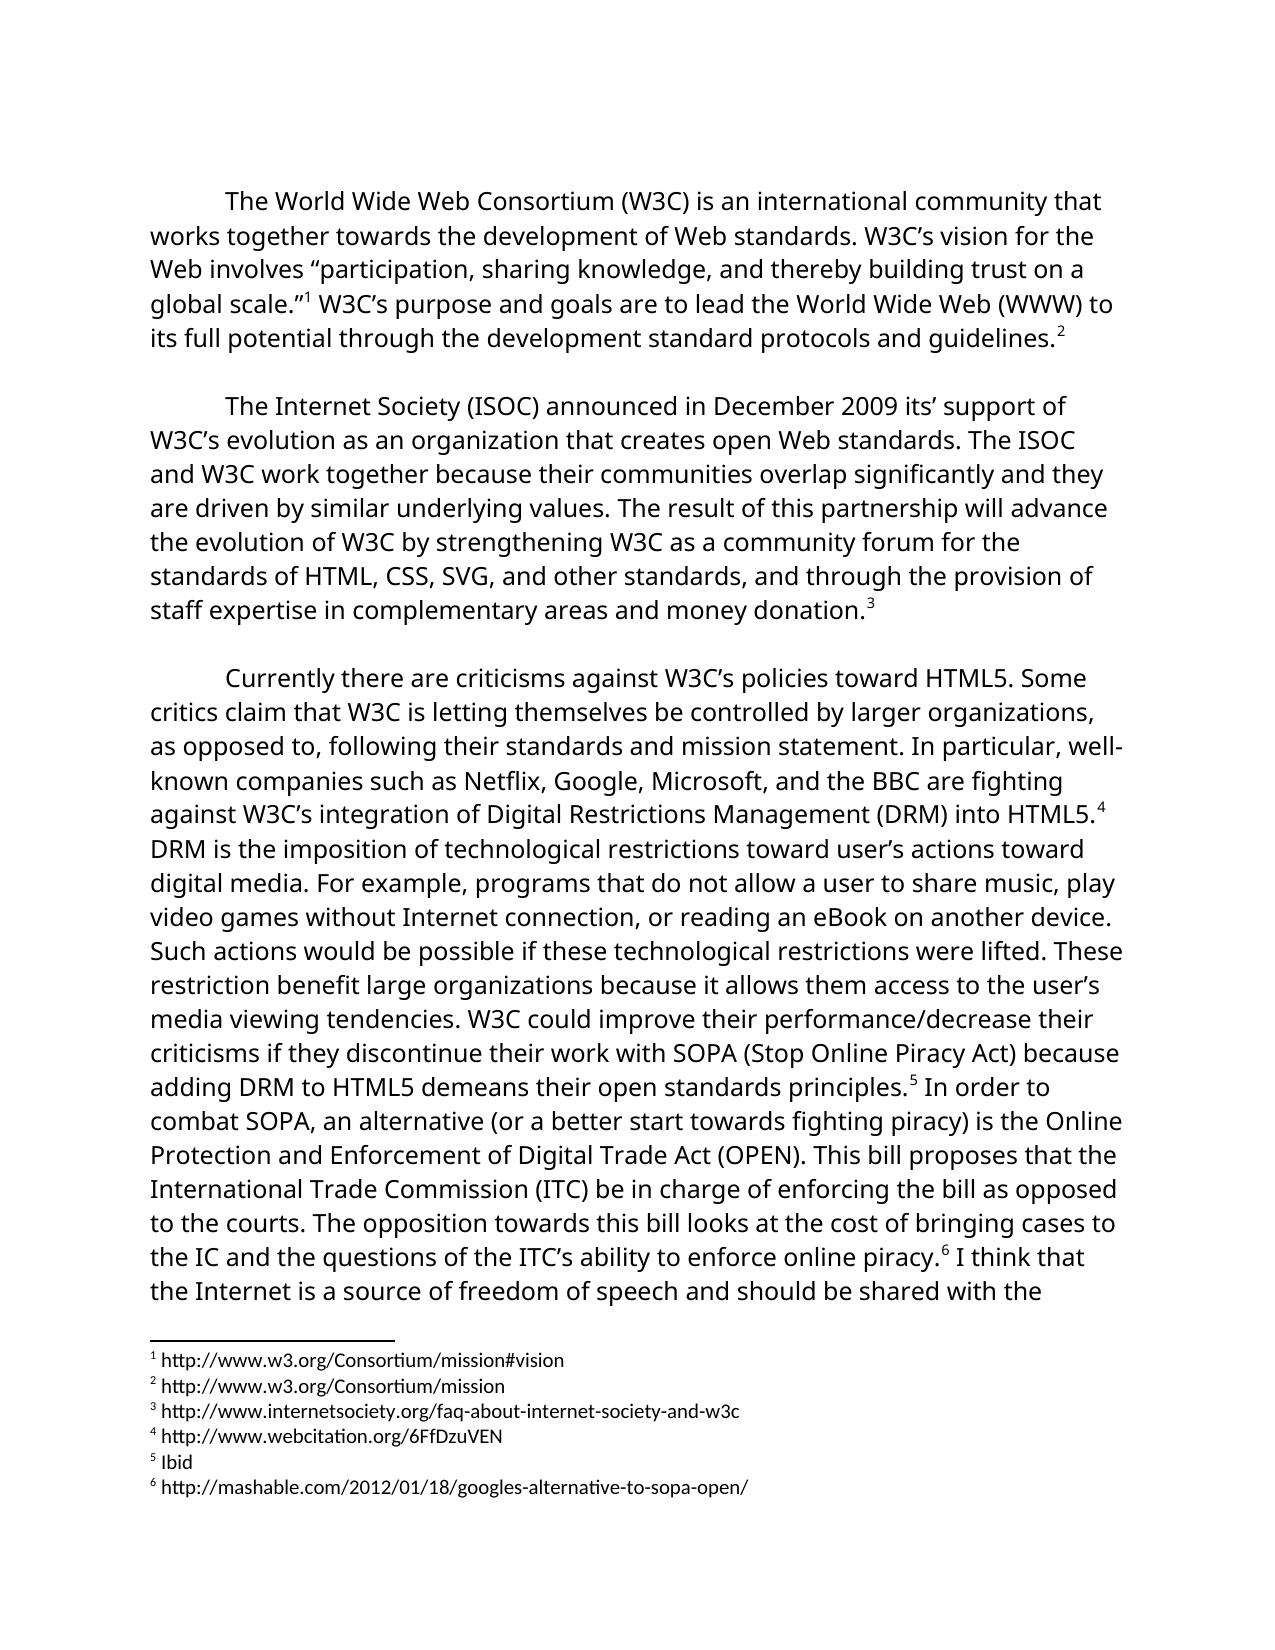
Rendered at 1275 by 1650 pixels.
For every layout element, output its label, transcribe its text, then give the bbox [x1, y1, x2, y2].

text The World Wide Web Consortium (W3C) is an international community that works together towards the development of Web standards. W3C’s vision for the Web involves “participation, sharing knowledge, and thereby building trust on a global scale.” W3C’s purpose and goals are to lead the World Wide Web (WWW) to its full potential through the development standard protocols and guidelines. [150, 184, 1125, 354]
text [150, 661, 1125, 1308]
text The Internet Society (ISOC) announced in December 2009 its’ support of W3C’s evolution as an organization that creates open Web standards. The ISOC and W3C work together because their communities overlap significantly and they are driven by similar underlying values. The result of this partnership will advance the evolution of W3C by strengthening W3C as a community forum for the standards of HTML, CSS, SVG, and other standards, and through the provision of staff expertise in complementary areas and money donation. [150, 388, 1125, 627]
